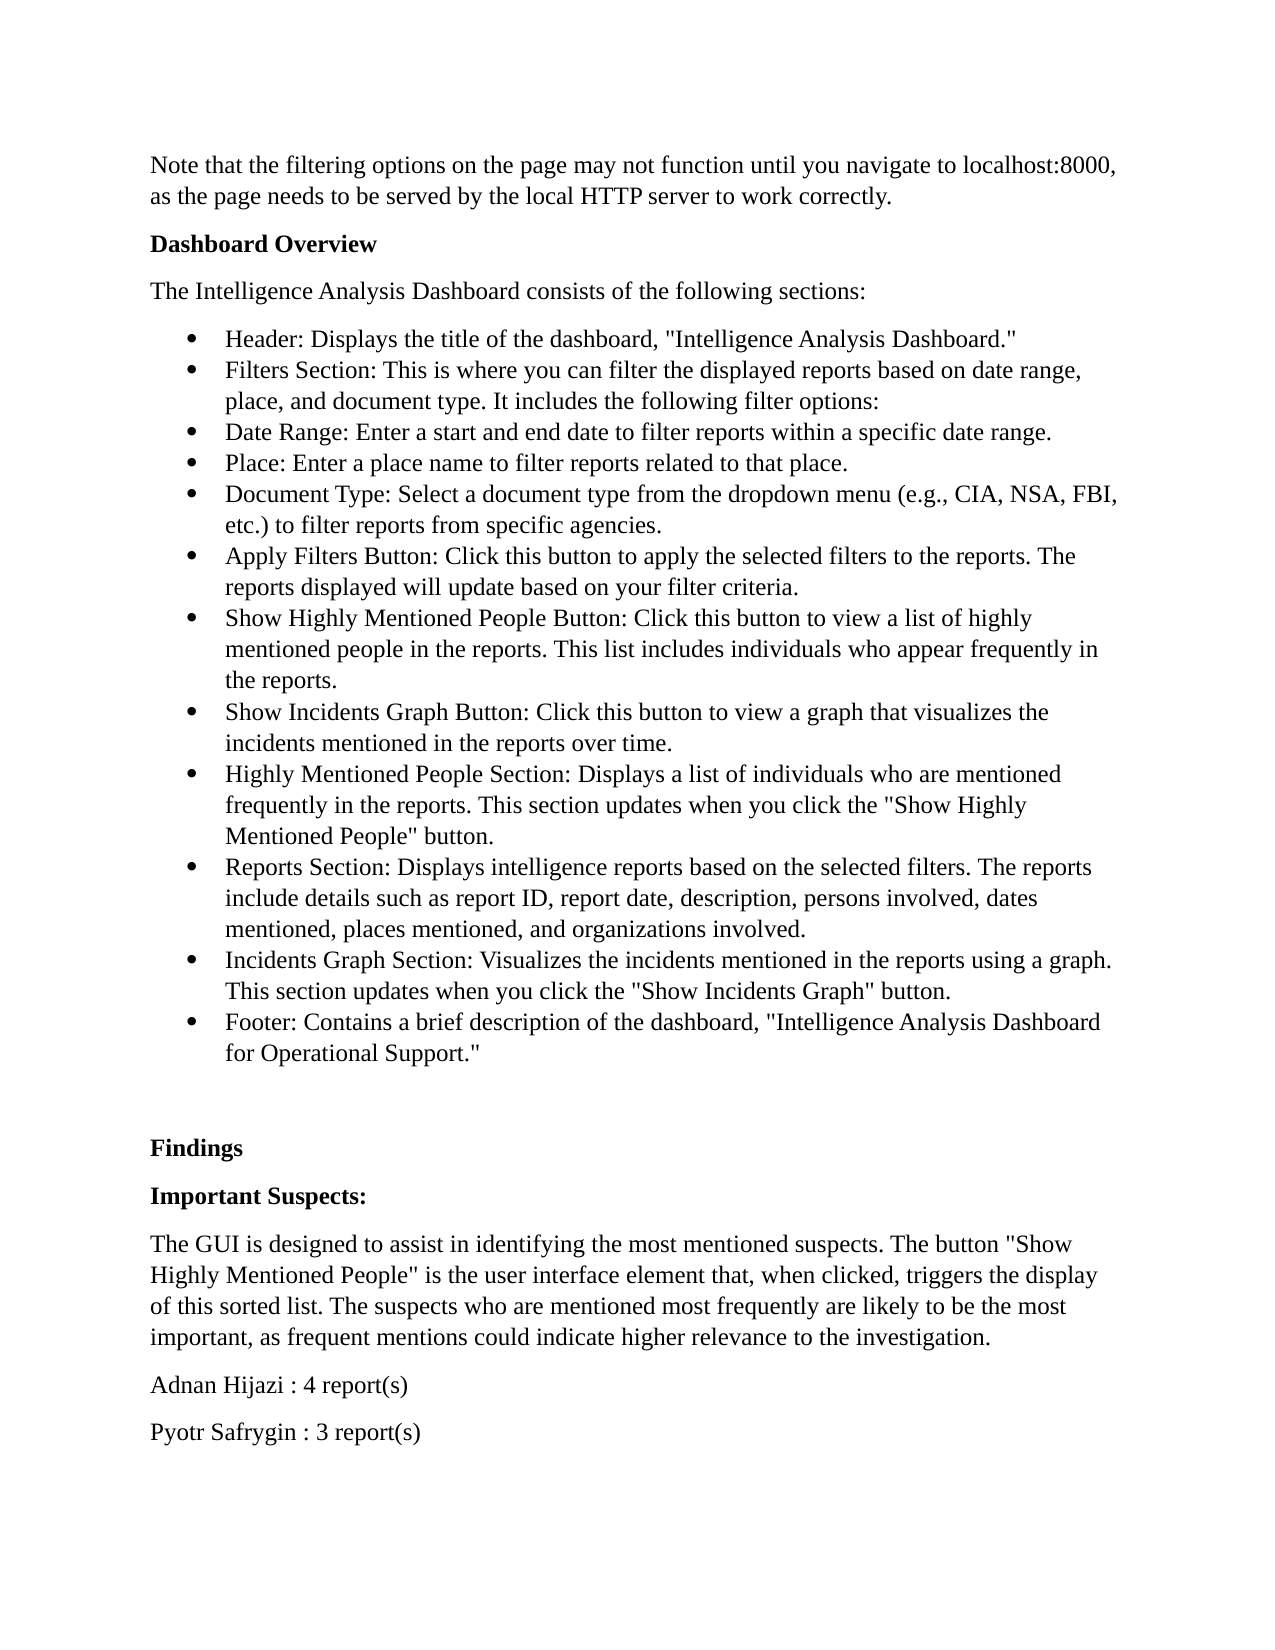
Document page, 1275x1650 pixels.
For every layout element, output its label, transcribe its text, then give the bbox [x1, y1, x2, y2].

list Reports Section: Displays intelligence reports based on the selected filters. The reports include details such as report ID, report date, description, persons involved, dates mentioned, places mentioned, and organizations involved. [187, 852, 1125, 943]
list Date Range: Enter a start and end date to filter reports within a specific date range. [187, 417, 1125, 446]
list Document Type: Select a document type from the dropdown menu (e.g., CIA, NSA, FBI, etc.) to filter reports from specific agencies. [187, 479, 1125, 539]
text Dashboard Overview [150, 229, 1125, 257]
list Place: Enter a place name to filter reports related to that place. [187, 448, 1125, 477]
text The GUI is designed to assist in identifying the most mentioned suspects. The button "Show Highly Mentioned People" is the user interface element that, when clicked, triggers the display of this sorted list. The suspects who are mentioned most frequently are likely to be the most important, as frequent mentions could indicate higher relevance to the investigation. [150, 1229, 1125, 1351]
list Header: Displays the title of the dashboard, "Intelligence Analysis Dashboard." [187, 324, 1125, 353]
text The Intelligence Analysis Dashboard consists of the following sections: [150, 276, 1125, 305]
list Apply Filters Button: Click this button to apply the selected filters to the reports. The reports displayed will update based on your filter criteria. [187, 541, 1125, 601]
list Filters Section: This is where you can filter the displayed reports based on date range, place, and document type. It includes the following filter options: [187, 355, 1125, 415]
list Show Incidents Graph Button: Click this button to view a graph that visualizes the incidents mentioned in the reports over time. [187, 697, 1125, 756]
text Adnan Hijazi : 4 report(s) [150, 1370, 1125, 1398]
text Note that the filtering options on the page may not function until you navigate to localhost:8000, as the page needs to be served by the local HTTP server to work correctly. [150, 150, 1125, 210]
text Pyotr Safrygin : 3 report(s) [150, 1417, 1125, 1446]
text Findings [150, 1133, 1125, 1162]
list Incidents Graph Section: Visualizes the incidents mentioned in the reports using a graph. This section updates when you click the "Show Incidents Graph" button. [187, 945, 1125, 1005]
list Footer: Contains a brief description of the dashboard, "Intelligence Analysis Dashboard for Operational Support." [187, 1007, 1125, 1067]
list Show Highly Mentioned People Button: Click this button to view a list of highly mentioned people in the reports. This list includes individuals who appear frequently in the reports. [187, 603, 1125, 694]
text Important Suspects: [150, 1181, 1125, 1210]
list Highly Mentioned People Section: Displays a list of individuals who are mentioned frequently in the reports. This section updates when you click the "Show Highly Mentioned People" button. [187, 759, 1125, 849]
